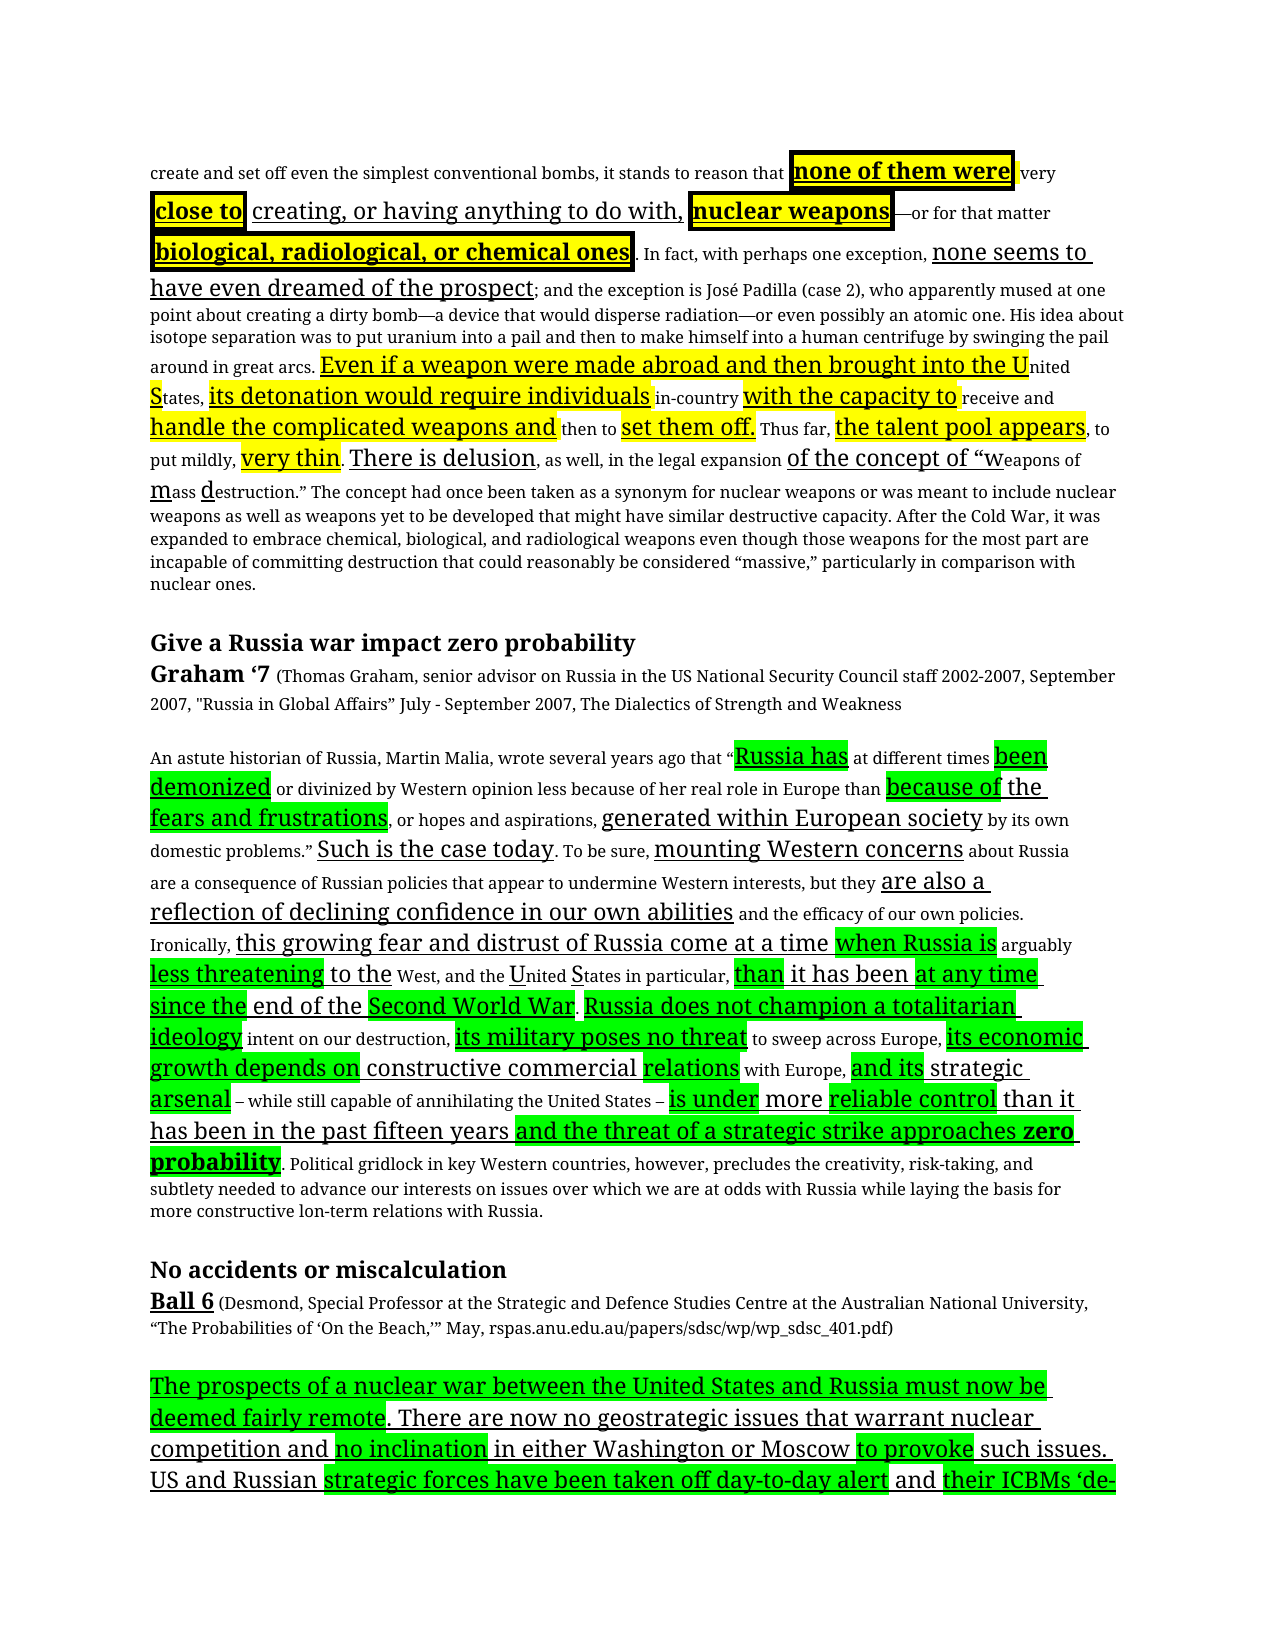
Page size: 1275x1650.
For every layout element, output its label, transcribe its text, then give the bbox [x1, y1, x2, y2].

text Give a Russia war impact zero probability [150, 627, 1125, 658]
text Ball 6 (Desmond, Special Professor at the Strategic and Defence Studies Centre at the Australian National University, “The Probabilities of ‘On the Beach,’” May, rspas.anu.edu.au/papers/sdsc/wp/wp_sdsc_401.pdf) [150, 1285, 1125, 1339]
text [150, 150, 1125, 596]
text Graham ‘7 (Thomas Graham, senior advisor on Russia in the US National Security Council staff 2002-2007, September 2007, "Russia in Global Affairs” July - September 2007, The Dialectics of Strength and Weakness [150, 658, 1125, 715]
text An astute historian of Russia, Martin Malia, wrote several years ago that “Russia has at different times been demonized or divinized by Western opinion less because of her real role in Europe than because of the fears and frustrations, or hopes and aspirations, generated within European society by its own domestic problems.” Such is the case today. To be sure, mounting Western concerns about Russia are a consequence of Russian policies that appear to undermine Western interests, but they are also a reflection of declining confidence in our own abilities and the efficacy of our own policies. Ironically, this growing fear and distrust of Russia come at a time when Russia is arguably less threatening to the West, and the United States in particular, than it has been at any time since the end of the Second World War. Russia does not champion a totalitarian ideology intent on our destruction, its military poses no threat to sweep across Europe, its economic growth depends on constructive commercial relations with Europe, and its strategic arsenal – while still capable of annihilating the United States – is under more reliable control than it has been in the past fifteen years and the threat of a strategic strike approaches zero probability. Political gridlock in key Western countries, however, precludes the creativity, risk-taking, and subtlety needed to advance our interests on issues over which we are at odds with Russia while laying the basis for more constructive lon-term relations with Russia. [150, 739, 1095, 1222]
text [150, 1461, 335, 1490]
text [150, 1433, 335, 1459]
text No accidents or miscalculation [150, 1254, 1125, 1285]
